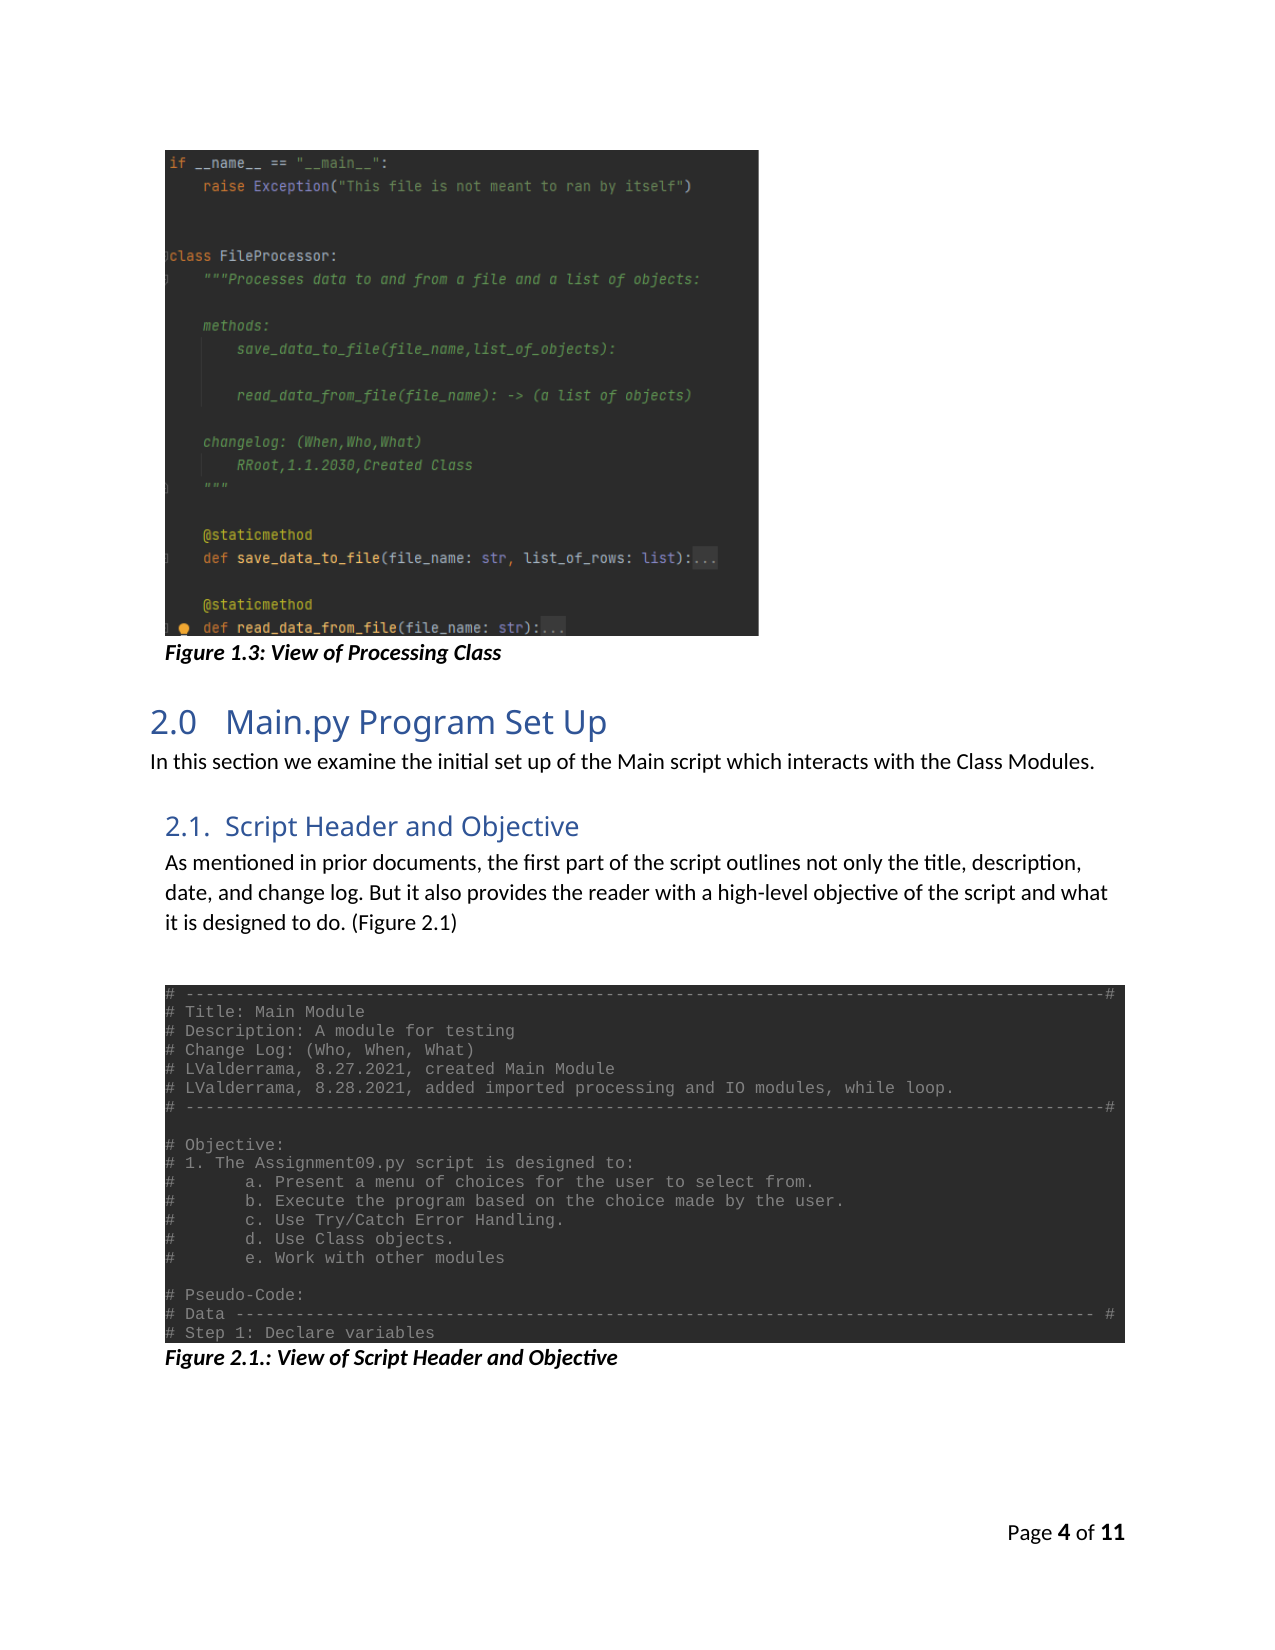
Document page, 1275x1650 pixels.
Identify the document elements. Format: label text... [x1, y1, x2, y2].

list As mentioned in prior documents, the first part of the script outlines not only the title, description, date, and change log. But it also provides the reader with a high-level objective of the script and what it is designed to do. (Figure 2.1) [165, 848, 1125, 936]
subtitle Main.py Program Set Up [150, 698, 1125, 744]
text Figure 1.3: View of Processing Class [150, 638, 1125, 666]
picture [165, 150, 759, 636]
text Figure 2.1.: View of Script Header and Objective [150, 1343, 1125, 1371]
subtitle Script Header and Objective [165, 808, 1125, 845]
text In this section we examine the initial set up of the Main script which interacts with the Class Modules. [150, 747, 1125, 776]
list # --------------------------------------------------------------------------------------------# # Title: Main Module # Description: A module for testing # Change Log: (Who, When, What) # LValderrama, 8.27.2021, created Main Module # LValderrama, 8.28.2021, added imported processing and IO modules, while loop. # --------------------------------------------------------------------------------------------# # Objective: # 1. The Assignment09.py script is designed to: # a. Present a menu of choices for the user to select from. # b. Execute the program based on the choice made by the user. # c. Use Try/Catch Error Handling. # d. Use Class objects. # e. Work with other modules # Pseudo-Code: # Data -------------------------------------------------------------------------------------- # # Step 1: Declare variables [165, 985, 1125, 1343]
